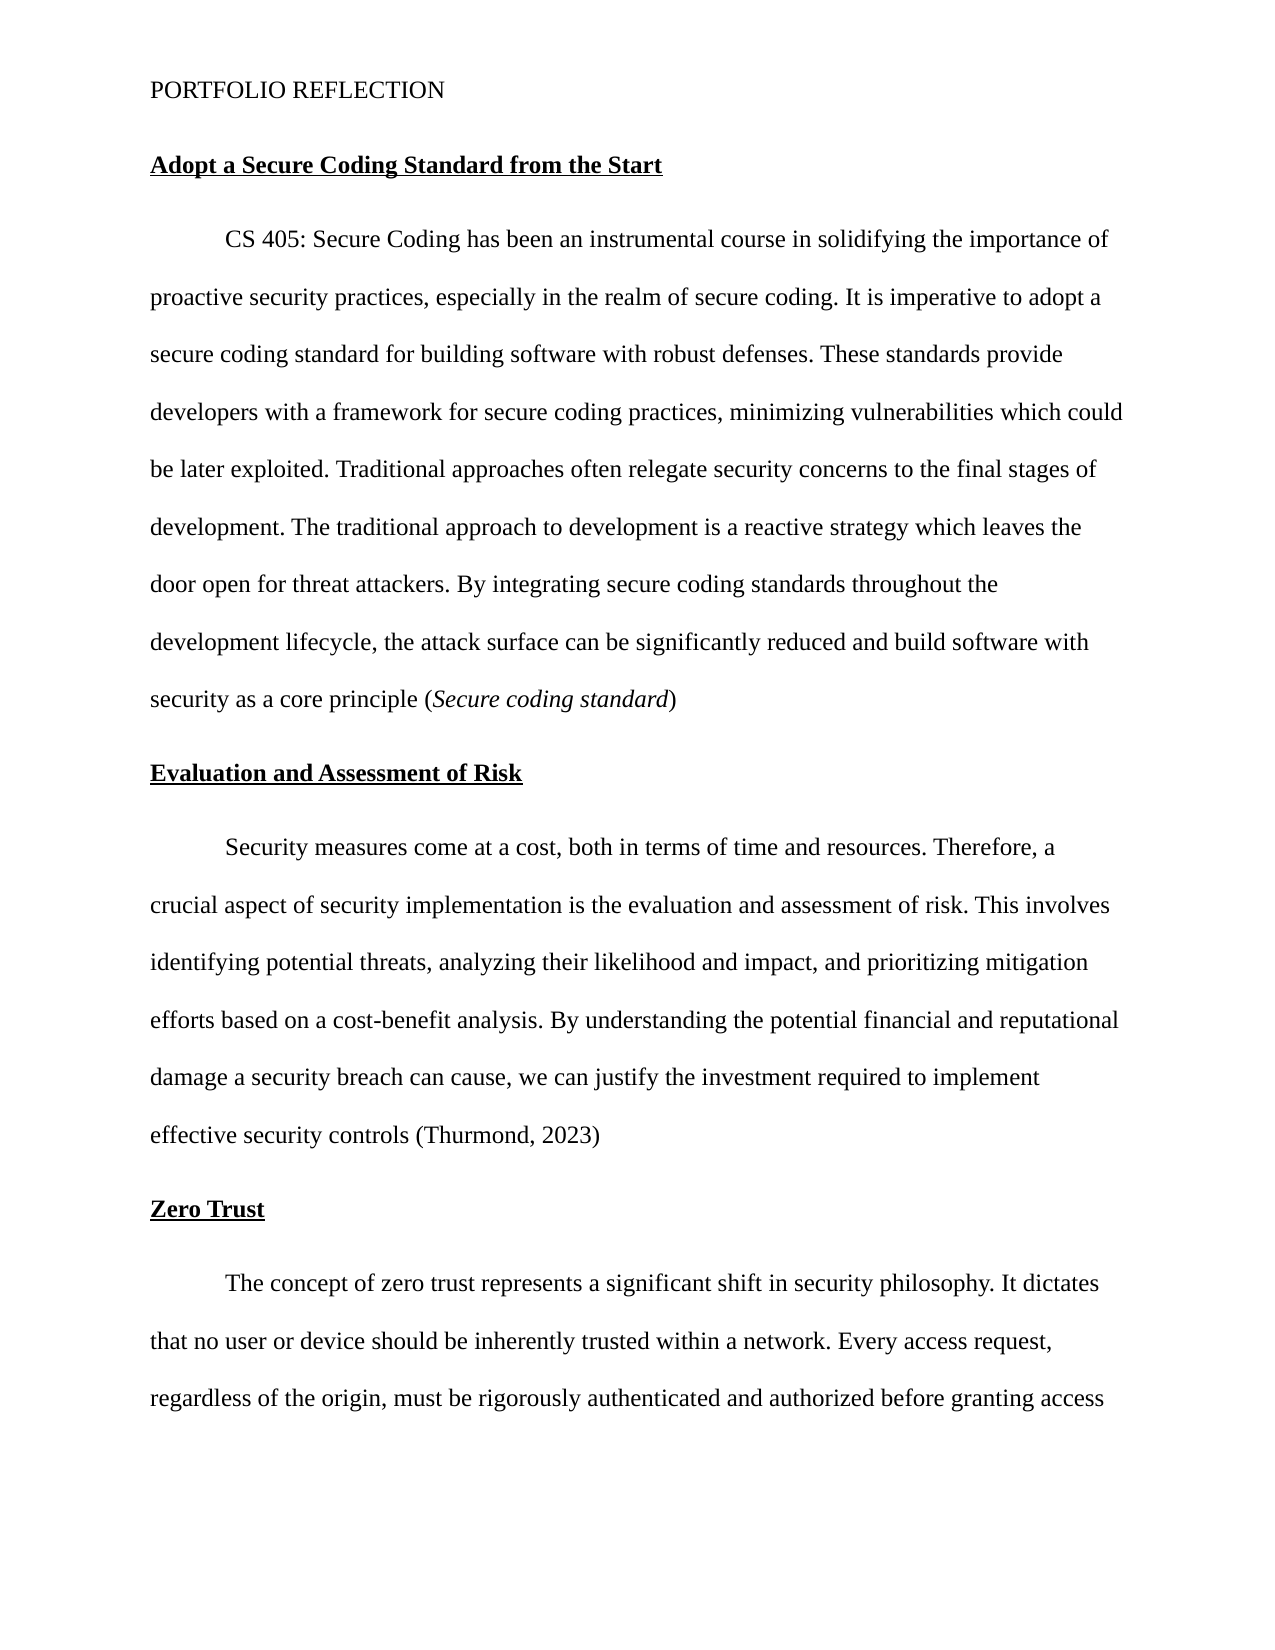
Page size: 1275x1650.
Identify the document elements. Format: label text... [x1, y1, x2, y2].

text Security measures come at a cost, both in terms of time and resources. Therefore, a crucial aspect of security implementation is the evaluation and assessment of risk. This involves identifying potential threats, analyzing their likelihood and impact, and prioritizing mitigation efforts based on a cost-benefit analysis. By understanding the potential financial and reputational damage a security breach can cause, we can justify the investment required to implement effective security controls (Thurmond, 2023) [150, 832, 1125, 1149]
text Evaluation and Assessment of Risk [150, 758, 1125, 787]
text Zero Trust [150, 1194, 1125, 1223]
text Adopt a Secure Coding Standard from the Start [150, 150, 1125, 179]
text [150, 1268, 1125, 1412]
text CS 405: Secure Coding has been an instrumental course in solidifying the importance of proactive security practices, especially in the realm of secure coding. It is imperative to adopt a secure coding standard for building software with robust defenses. These standards provide developers with a framework for secure coding practices, minimizing vulnerabilities which could be later exploited. Traditional approaches often relegate security concerns to the final stages of development. The traditional approach to development is a reactive strategy which leaves the door open for threat attackers. By integrating secure coding standards throughout the development lifecycle, the attack surface can be significantly reduced and build software with security as a core principle (Secure coding standard) [150, 224, 1125, 713]
